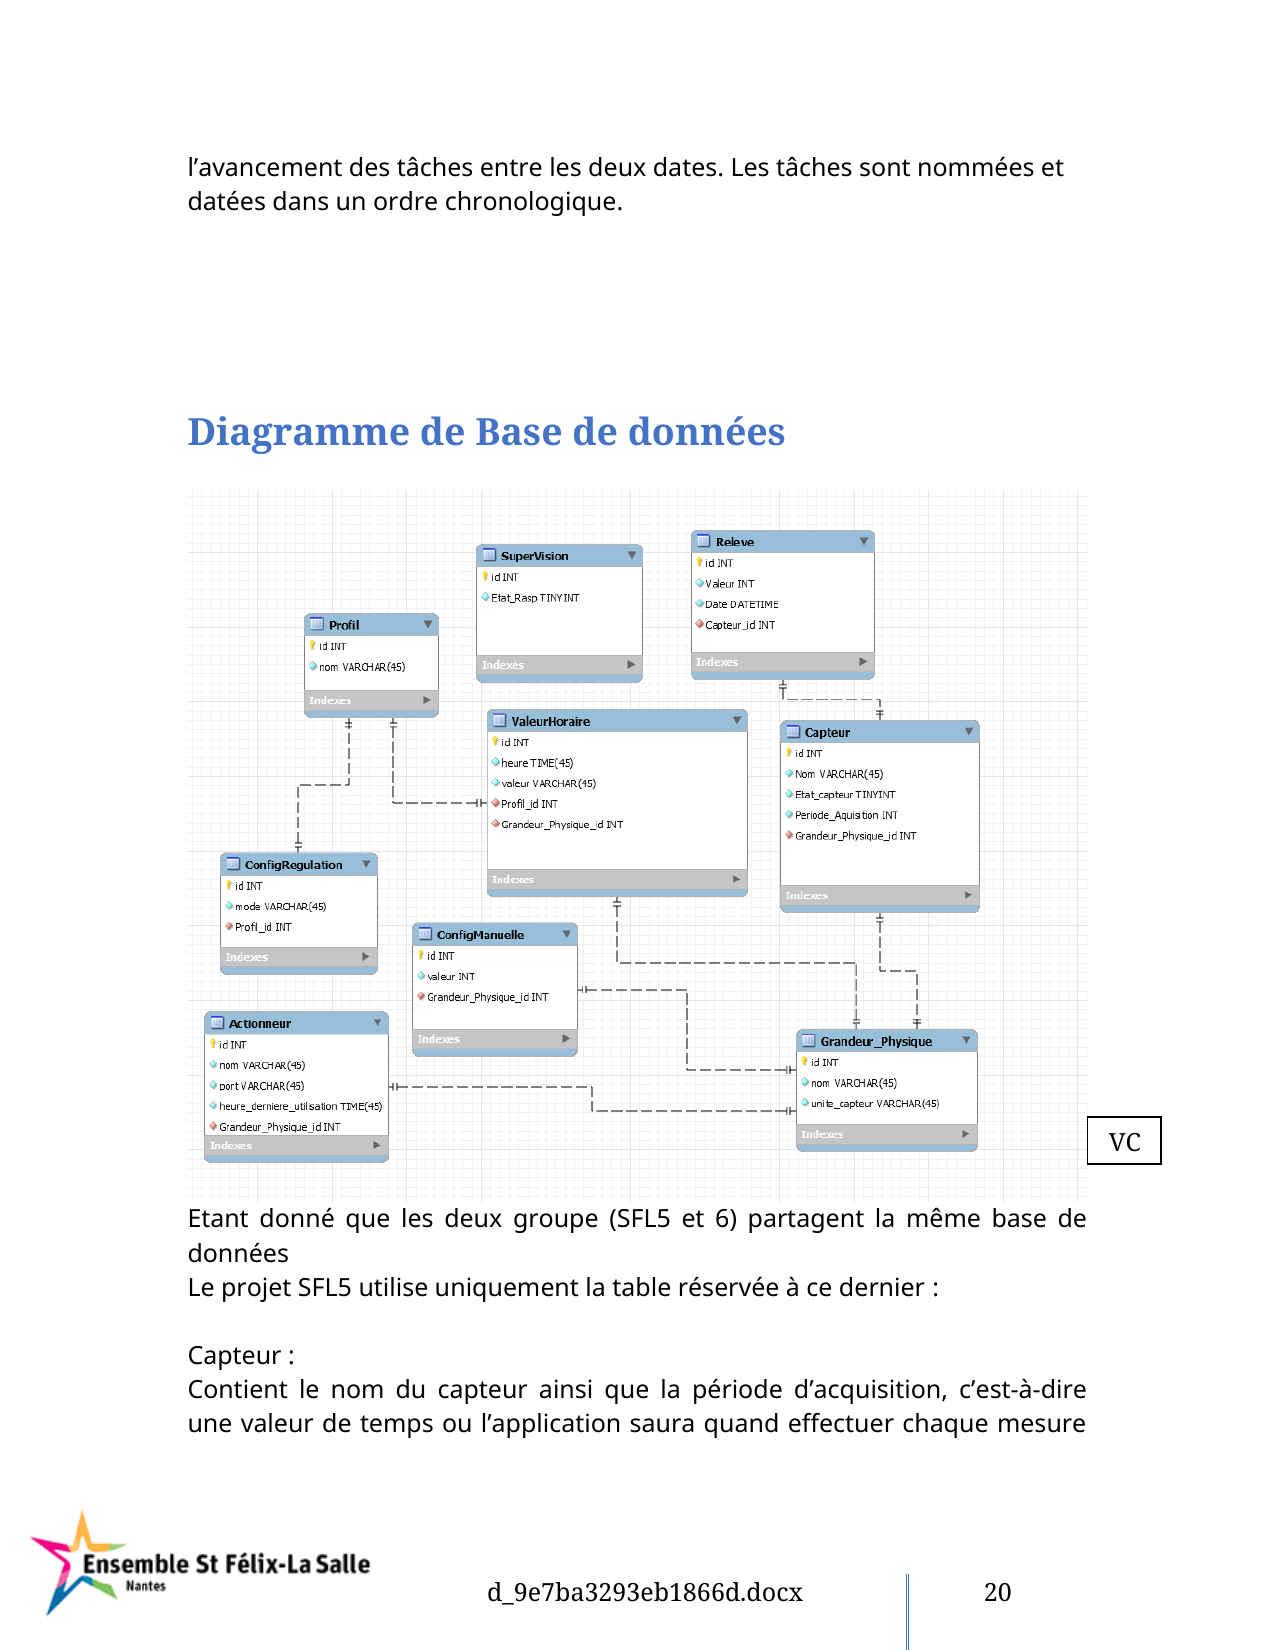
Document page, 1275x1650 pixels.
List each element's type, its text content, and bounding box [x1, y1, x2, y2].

picture [29, 1507, 374, 1621]
subtitle Diagramme de Base de données [187, 405, 1088, 456]
text Etant donné que les deux groupe (SFL5 et 6) partagent la même base de données [187, 1202, 1088, 1269]
text Le projet SFL5 utilise uniquement la table réservée à ce dernier : [187, 1269, 1088, 1303]
picture [187, 490, 1088, 1202]
text Capteur : [187, 1337, 1088, 1371]
